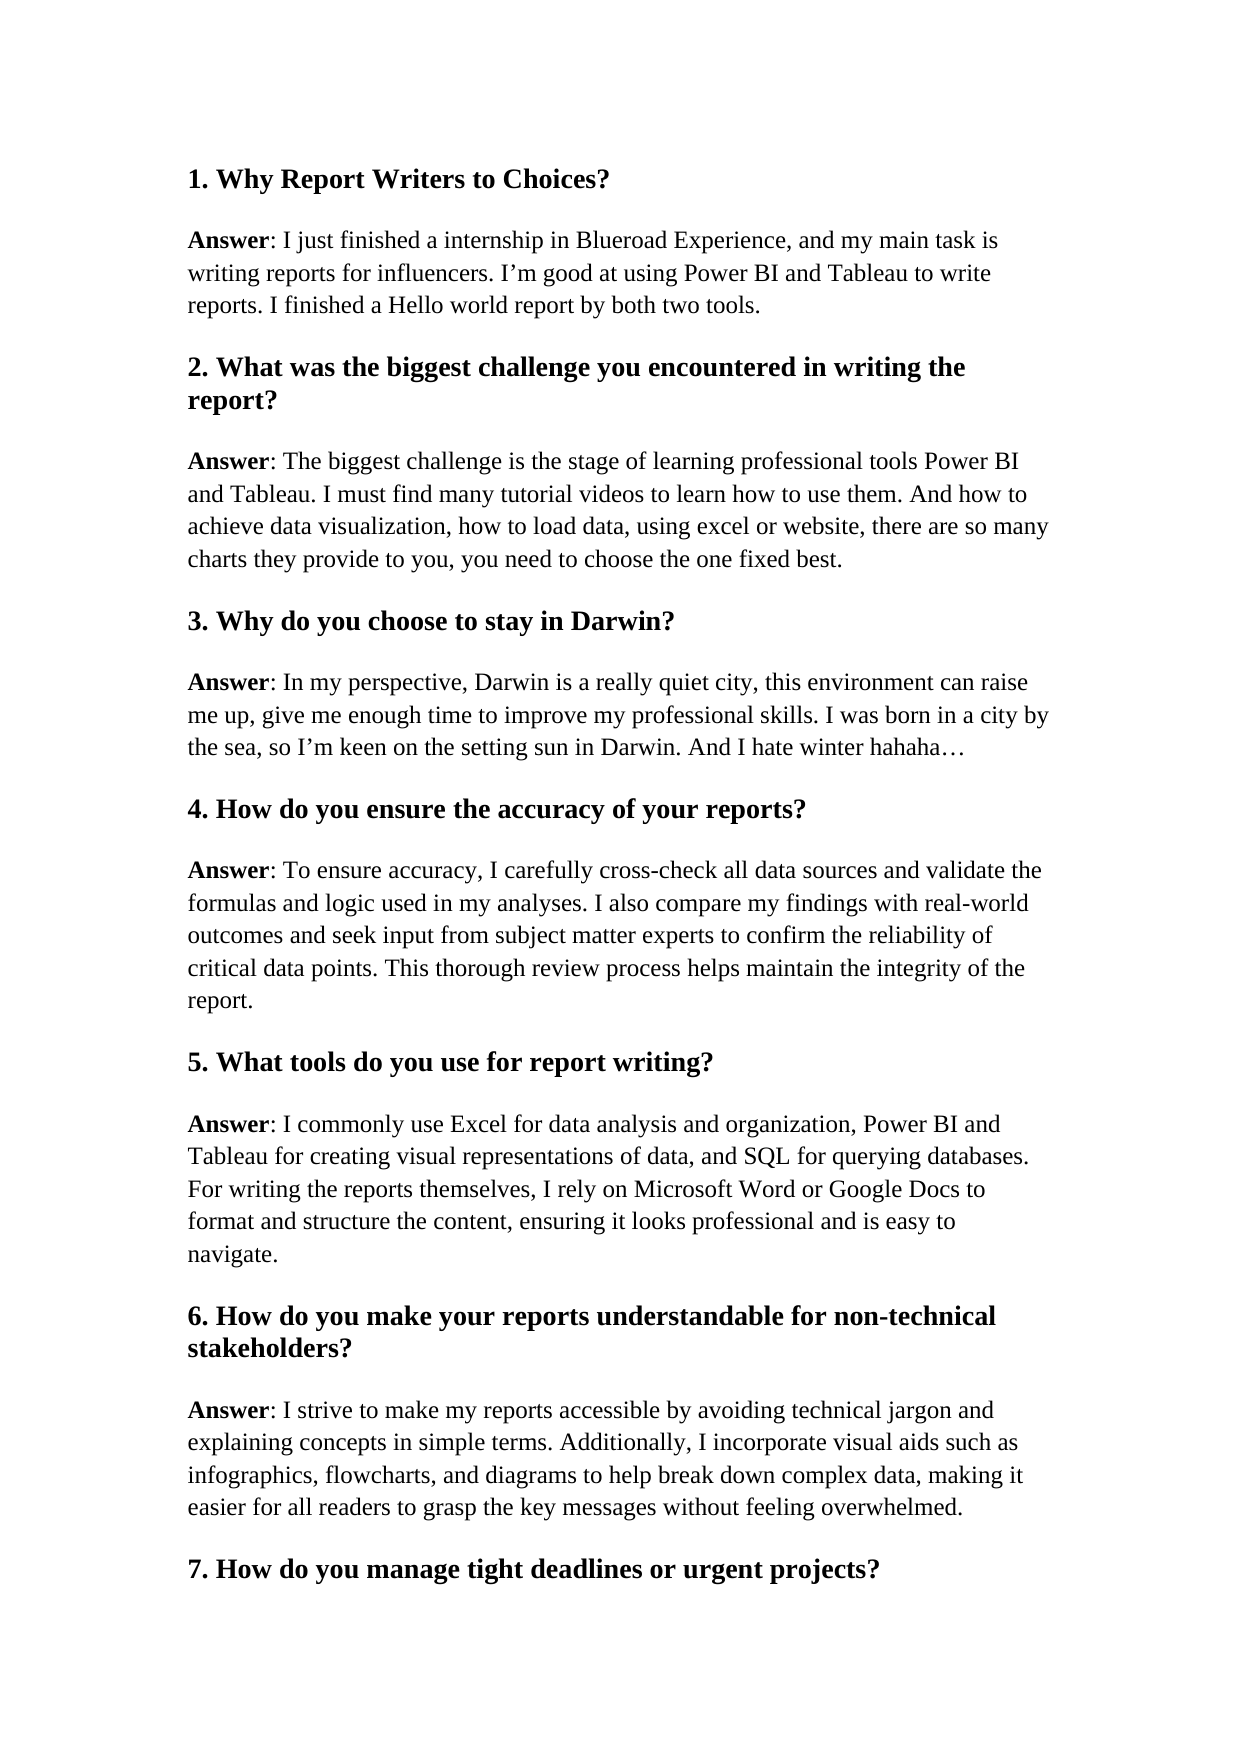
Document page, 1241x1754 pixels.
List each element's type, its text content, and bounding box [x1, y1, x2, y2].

text 3. Why do you choose to stay in Darwin? [187, 604, 1053, 636]
text 4. How do you ensure the accuracy of your reports? [187, 792, 1053, 824]
text 7. How do you manage tight deadlines or urgent projects? [187, 1552, 1053, 1584]
text 6. How do you make your reports understandable for non-technical stakeholders? [187, 1299, 1053, 1364]
text Answer: I strive to make my reports accessible by avoiding technical jargon and explaining concepts in simple terms. Additionally, I incorporate visual aids such as infographics, flowcharts, and diagrams to help break down complex data, making it easier for all readers to grasp the key messages without feeling overwhelmed. [187, 1393, 1053, 1523]
text Answer: In my perspective, Darwin is a really quiet city, this environment can raise me up, give me enough time to improve my professional skills. I was born in a city by the sea, so I’m keen on the setting sun in Darwin. And I hate winter hahaha… [187, 665, 1053, 763]
text Answer: To ensure accuracy, I carefully cross-check all data sources and validate the formulas and logic used in my analyses. I also compare my findings with real-world outcomes and seek input from subject matter experts to confirm the reliability of critical data points. This thorough review process helps maintain the integrity of the report. [187, 854, 1053, 1016]
text 1. Why Report Writers to Choices? [187, 162, 1053, 194]
text Answer: I commonly use Excel for data analysis and organization, Power BI and Tableau for creating visual representations of data, and SQL for querying databases. For writing the reports themselves, I rely on Microsoft Word or Google Docs to format and structure the content, ensuring it looks professional and is easy to navigate. [187, 1107, 1053, 1269]
text 5. What tools do you use for report writing? [187, 1045, 1053, 1078]
text Answer: I just finished a internship in Blueroad Experience, and my main task is writing reports for influencers. I’m good at using Power BI and Tableau to write reports. I finished a Hello world report by both two tools. [187, 224, 1053, 321]
text Answer: The biggest challenge is the stage of learning professional tools Power BI and Tableau. I must find many tutorial videos to learn how to use them. And how to achieve data visualization, how to load data, using excel or website, there are so many charts they provide to you, you need to choose the one fixed best. [187, 444, 1053, 574]
text 2. What was the biggest challenge you encountered in writing the report? [187, 350, 1053, 415]
